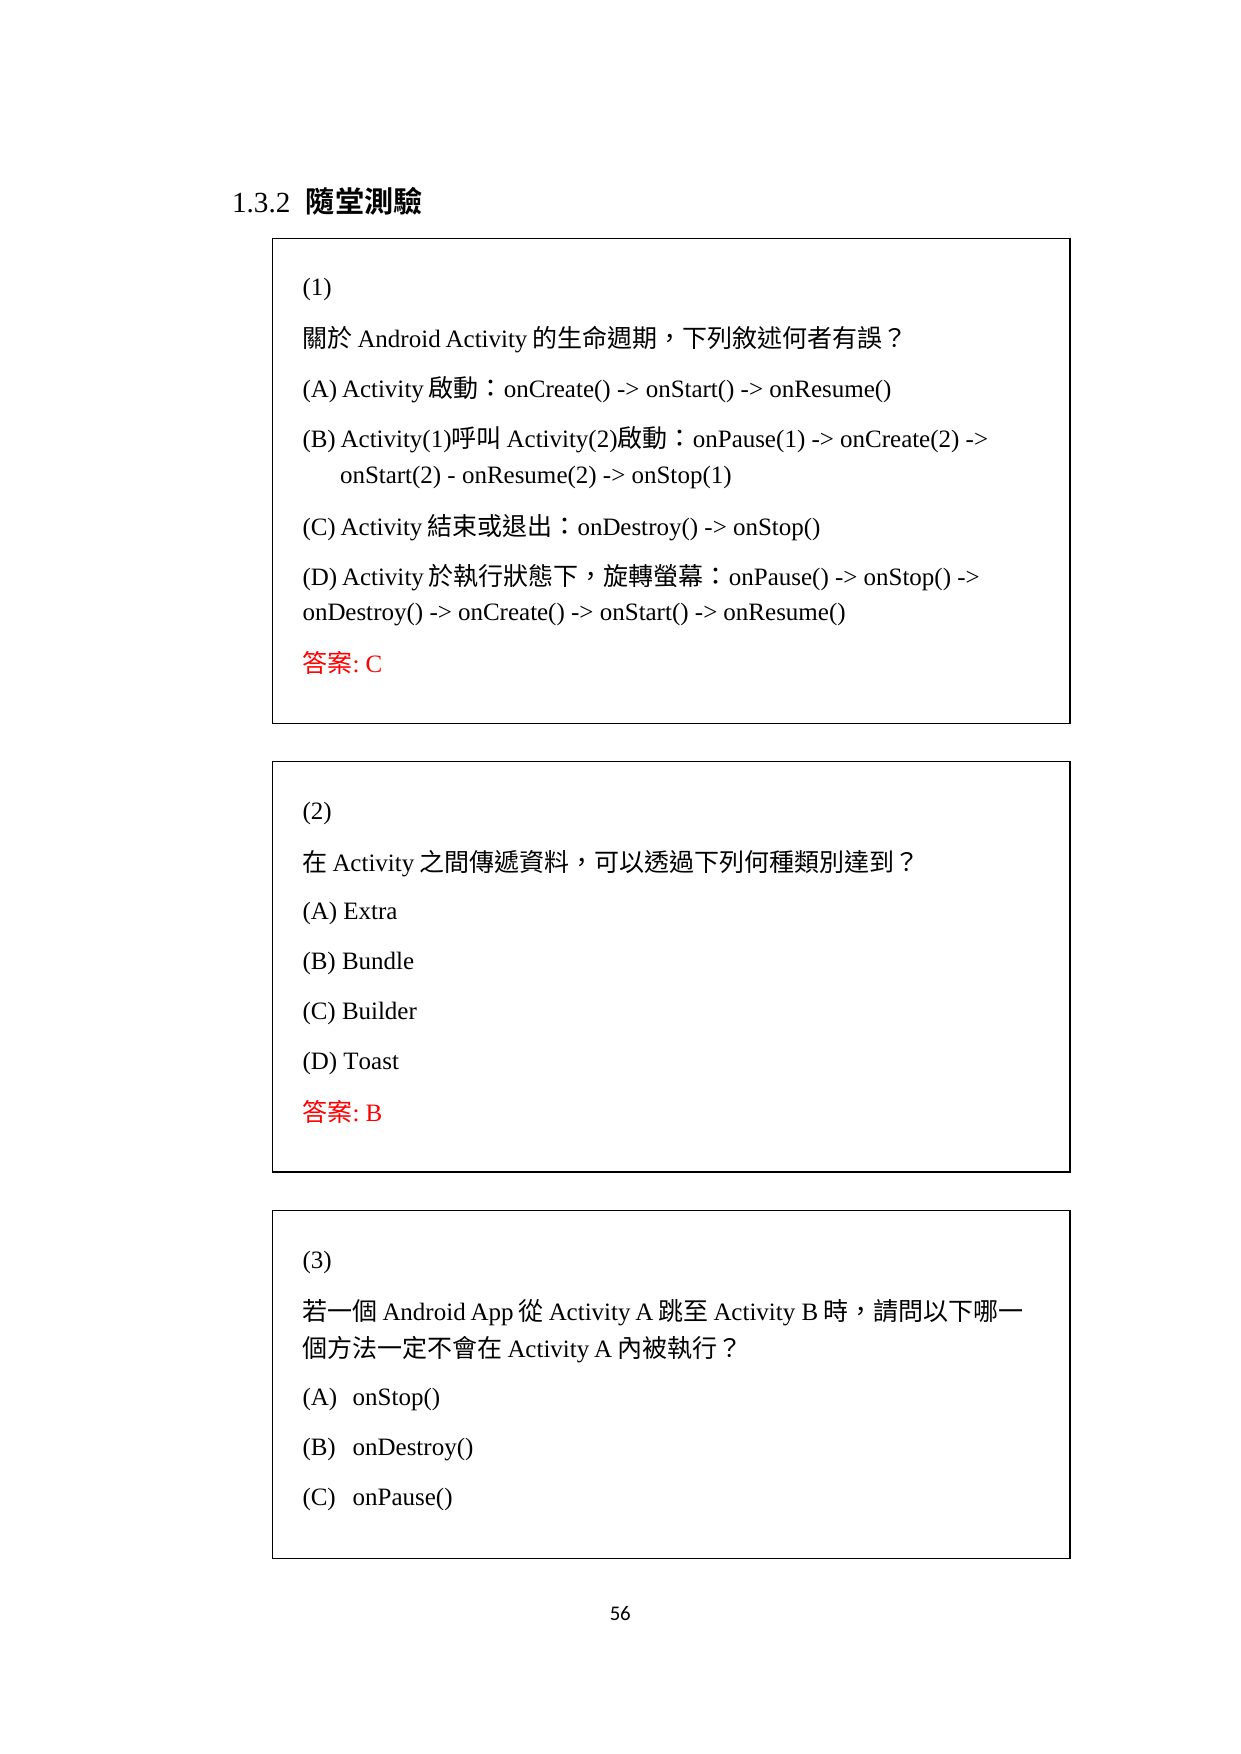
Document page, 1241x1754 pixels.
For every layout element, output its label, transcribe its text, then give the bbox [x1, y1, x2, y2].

table_header (2) 在Activity之間傳遞資料，可以透過下列何種類別達到？ (A) Extra (B) Bundle (C) Builder (D) Toast 答案: B [273, 762, 1069, 1171]
subtitle 隨堂測驗 [232, 162, 1053, 237]
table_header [273, 1211, 1069, 1558]
table_header (1) 關於Android Activity的生命週期，下列敘述何者有誤？ (A) Activity啟動：onCreate() -> onStart() -> onResume() (B) Activity(1)呼叫Activity(2)啟動：onPause(1) -> onCreate(2) -> onStart(2) - onResume(2) -> onStop(1) (C) Activity結束或退出：onDestroy() -> onStop() (D) Activity於執行狀態下，旋轉螢幕：onPause() -> onStop() -> onDestroy() -> onCreate() -> onStart() -> onResume() 答案: C [273, 239, 1069, 723]
